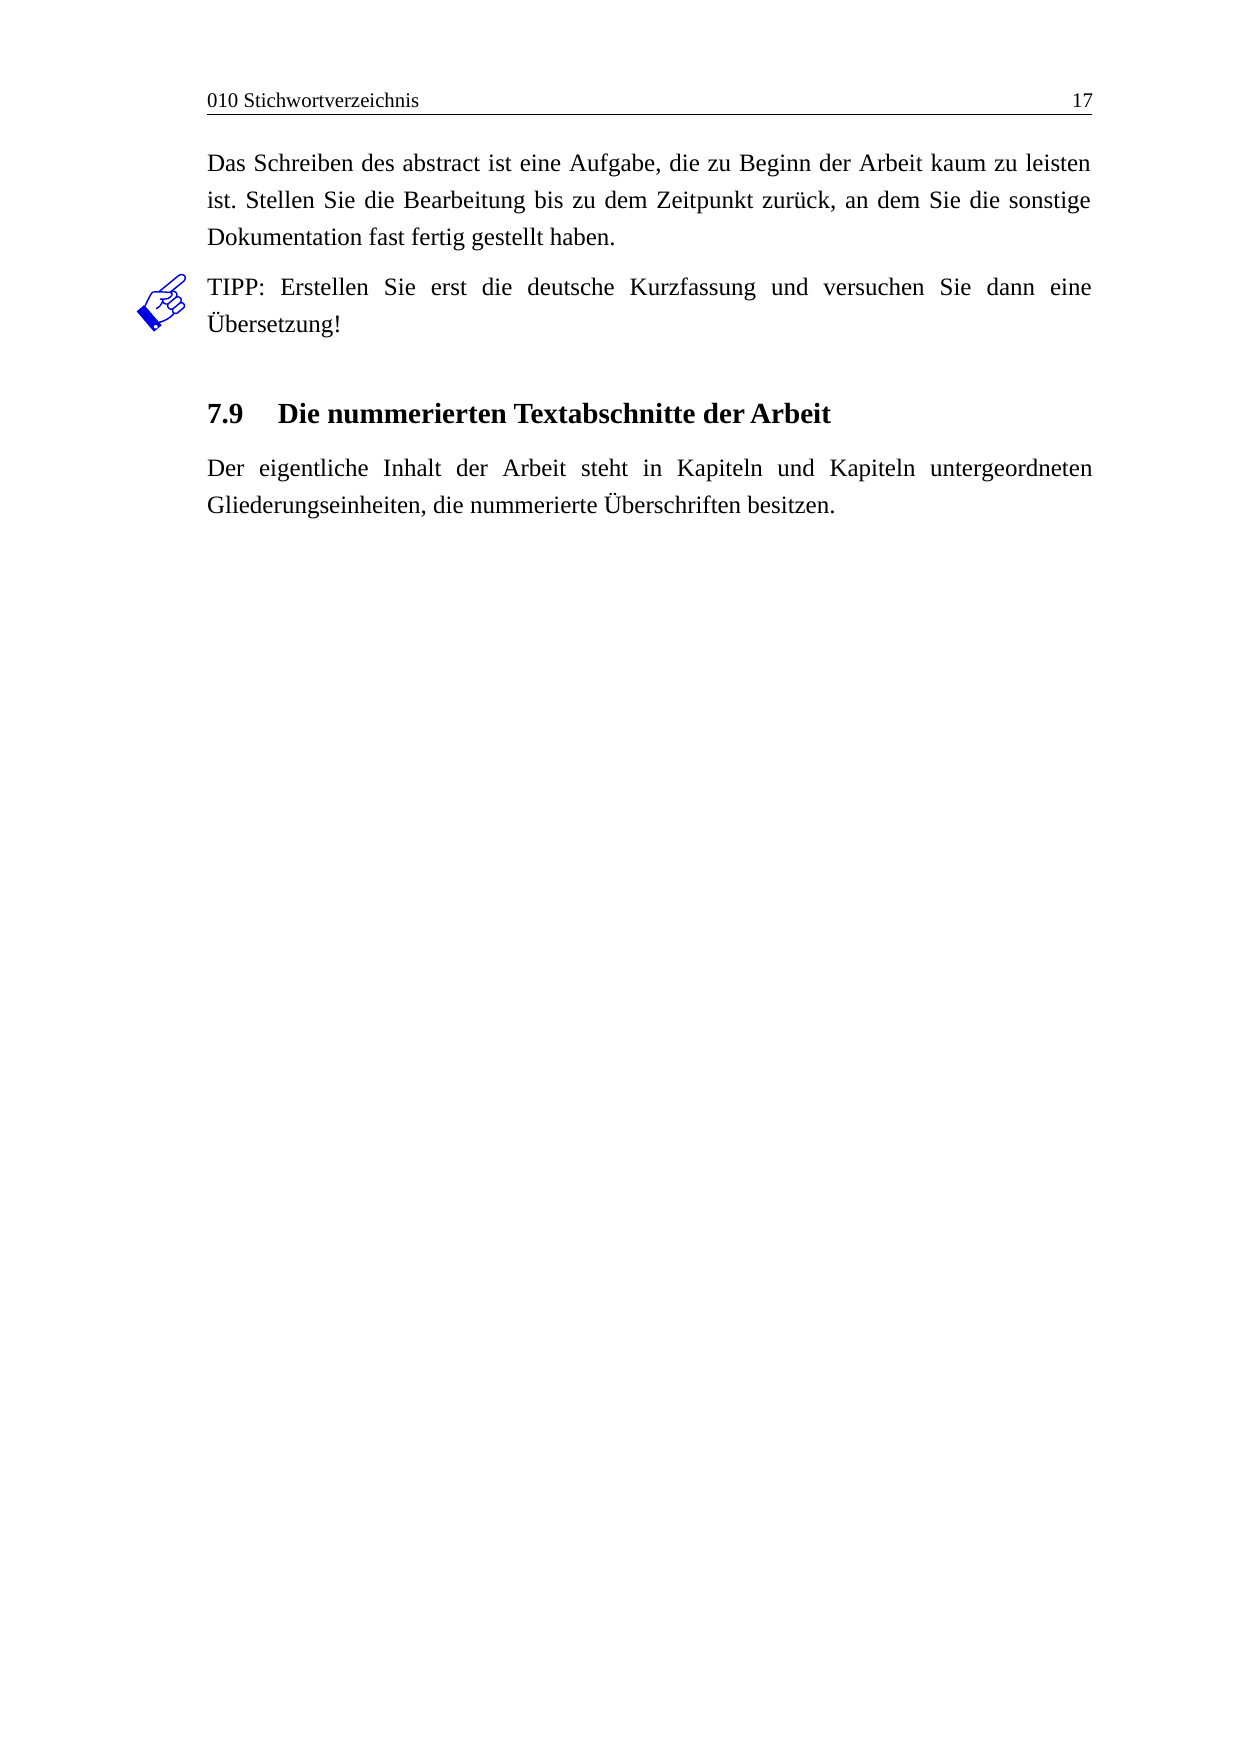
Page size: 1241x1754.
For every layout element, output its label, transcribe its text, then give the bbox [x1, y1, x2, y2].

text Das Schreiben des abstract ist eine Aufgabe, die zu Beginn der Arbeit kaum zu leisten ist. Stellen Sie die Bearbeitung bis zu dem Zeitpunkt zurück, an dem Sie die sonstige Dokumentation fast fertig gestellt haben. [207, 148, 1092, 251]
subtitle Die nummerierten Textabschnitte der Arbeit [207, 397, 1092, 430]
text TIPP: Erstellen Sie erst die deutsche Kurzfassung und versuchen Sie dann eine Übersetzung! [207, 272, 1092, 338]
text Der eigentliche Inhalt der Arbeit steht in Kapiteln und Kapiteln untergeordneten Gliederungseinheiten, die nummerierte Überschriften besitzen. [207, 453, 1092, 519]
